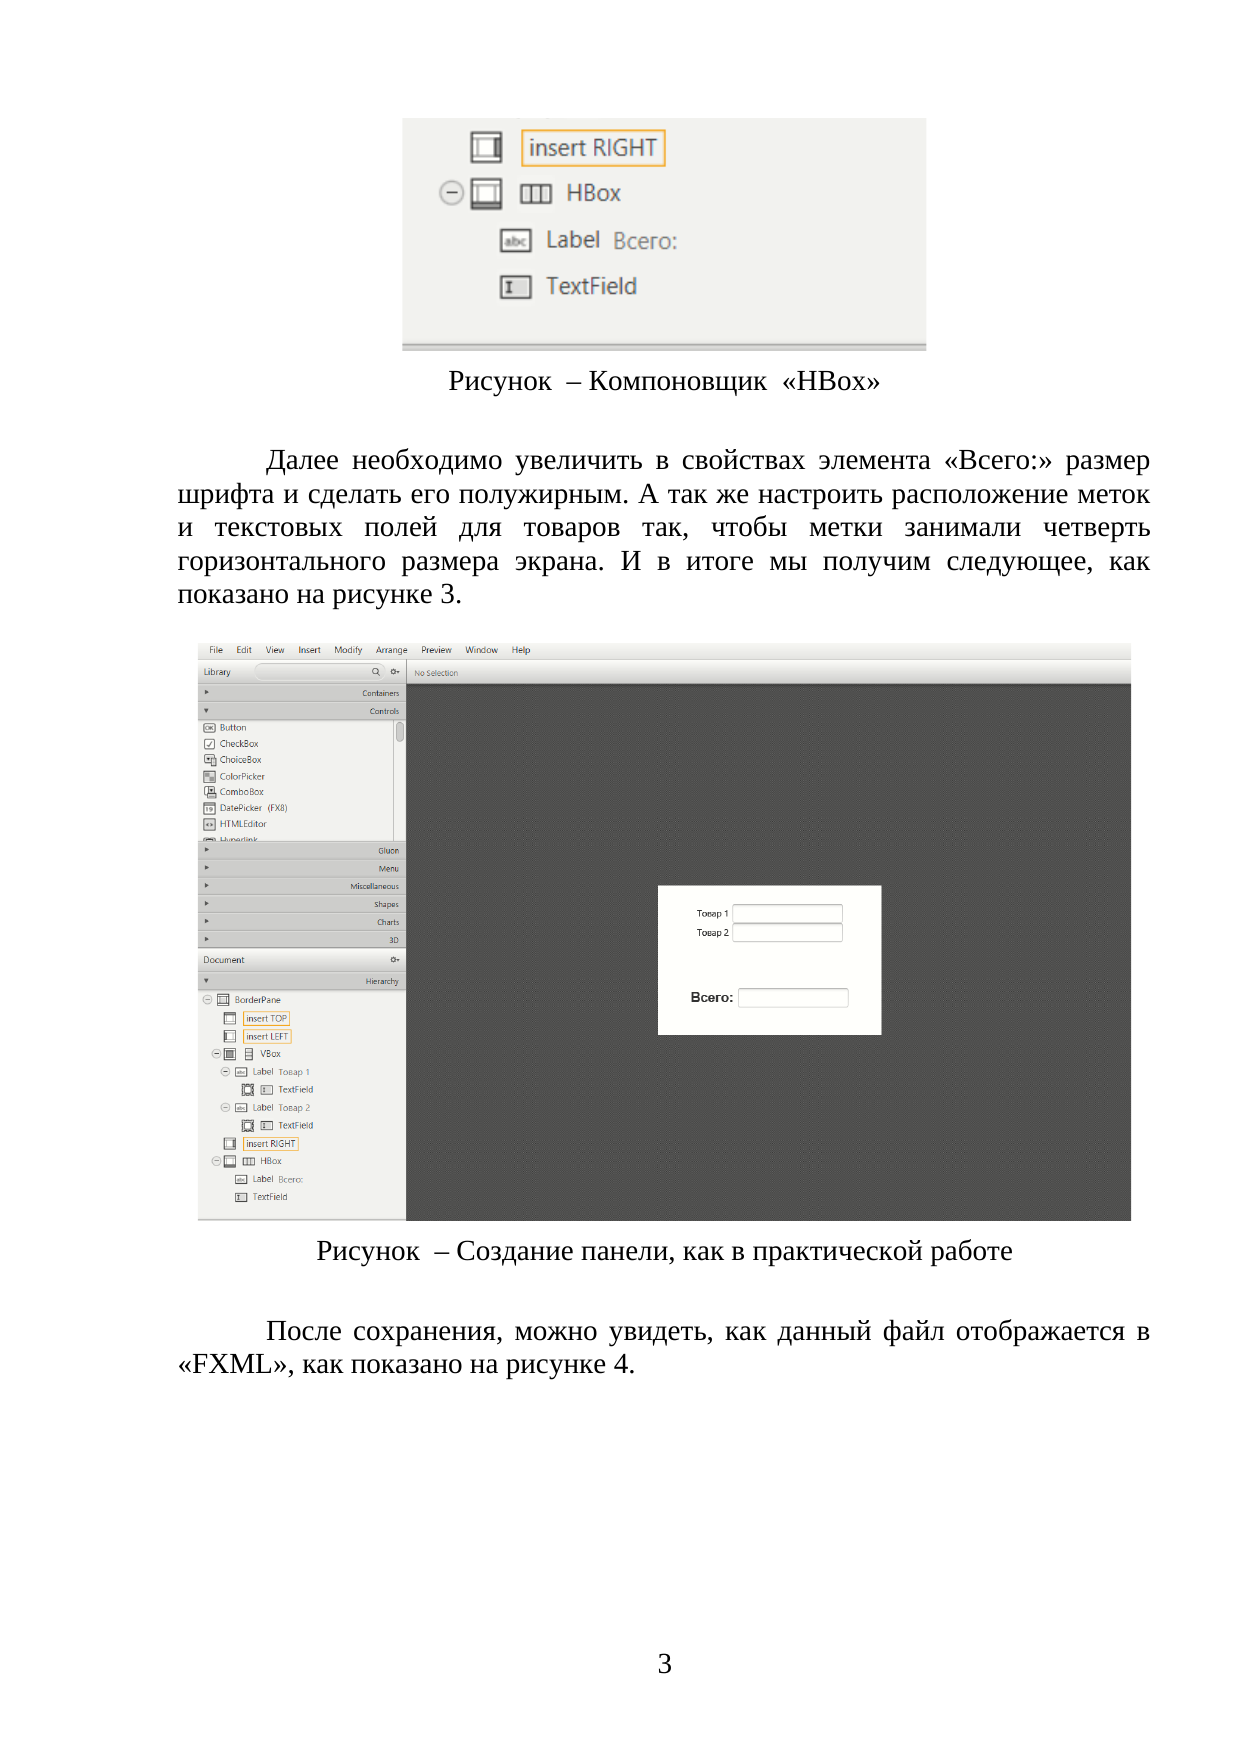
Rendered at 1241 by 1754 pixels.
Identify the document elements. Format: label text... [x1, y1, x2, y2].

table_cell Рисунок – Создание панели, как в практической работе [166, 1233, 1163, 1279]
text Далее необходимо увеличить в свойствах элемента «Всего:» размер шрифта и сделать его полужирным. А так же настроить расположение меток и текстовых полей для товаров так, чтобы метки занимали четверть горизонтального размера экрана. И в итоге мы получим следующее, как показано на рисунке 3. [177, 442, 1152, 610]
text После сохранения, можно увидеть, как данный файл отображается в «FXML», как показано на рисунке 4. [177, 1313, 1152, 1380]
picture [402, 118, 927, 351]
table_header [166, 118, 1163, 363]
table_header [166, 644, 1163, 1233]
picture [197, 643, 1132, 1221]
table_cell Рисунок – Компоновщик «HBox» [166, 363, 1163, 409]
